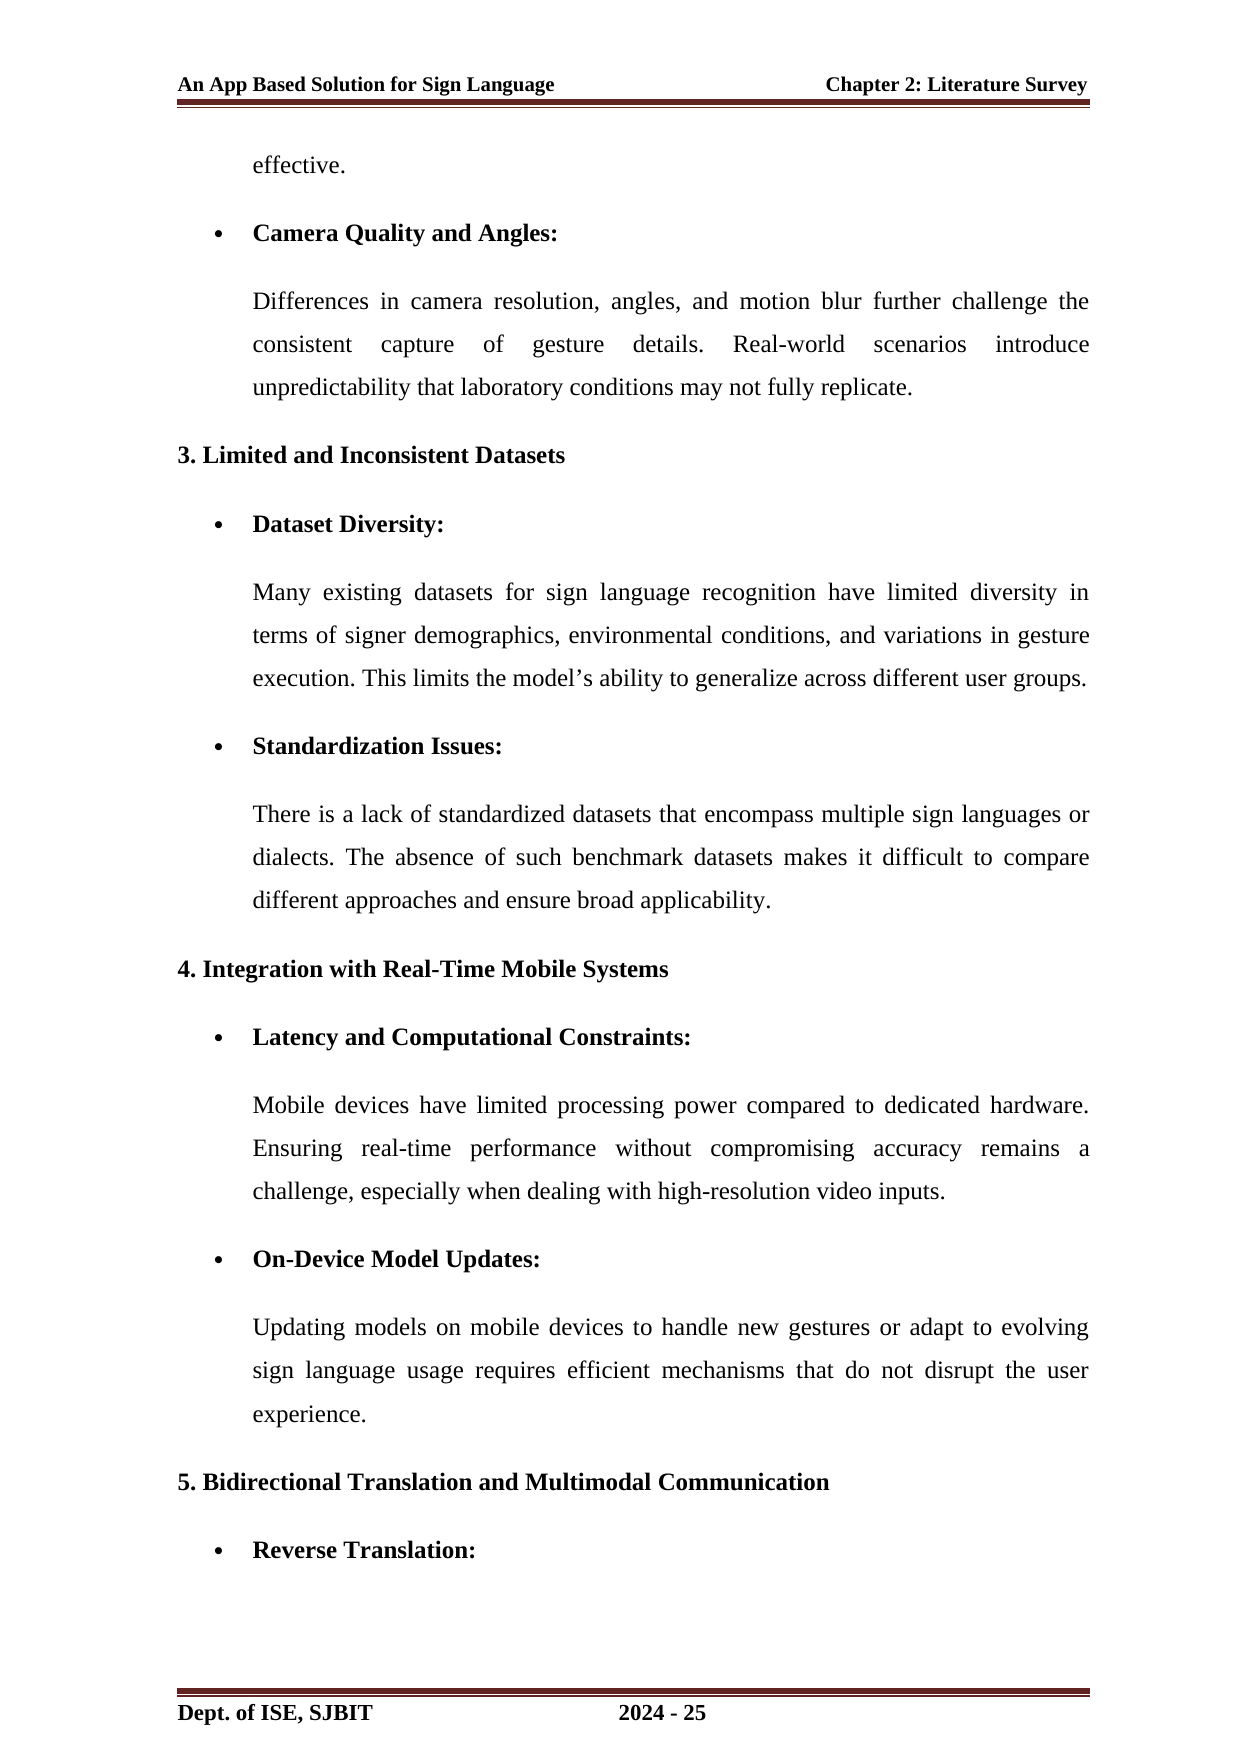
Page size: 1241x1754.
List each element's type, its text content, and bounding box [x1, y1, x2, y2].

list Standardization Issues: [215, 731, 1090, 760]
text There is a lack of standardized datasets that encompass multiple sign languages or dialects. The absence of such benchmark datasets makes it difficult to compare different approaches and ensure broad applicability. [252, 799, 1090, 914]
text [252, 150, 1090, 179]
list Reverse Translation: [215, 1535, 1090, 1564]
text 3. Limited and Inconsistent Datasets [177, 441, 1090, 469]
text Updating models on mobile devices to handle new gestures or adapt to evolving sign language usage requires efficient mechanisms that do not disrupt the user experience. [252, 1312, 1090, 1427]
list Latency and Computational Constraints: [215, 1022, 1090, 1051]
text Differences in camera resolution, angles, and motion blur further challenge the consistent capture of gesture details. Real-world scenarios introduce unpredictability that laboratory conditions may not fully replicate. [252, 286, 1090, 401]
list Camera Quality and Angles: [215, 218, 1090, 247]
text 5. Bidirectional Translation and Multimodal Communication [177, 1467, 1090, 1496]
list Dataset Diversity: [215, 509, 1090, 537]
list On-Device Model Updates: [215, 1244, 1090, 1273]
text Mobile devices have limited processing power compared to dedicated hardware. Ensuring real-time performance without compromising accuracy remains a challenge, especially when dealing with high-resolution video inputs. [252, 1090, 1090, 1205]
text Many existing datasets for sign language recognition have limited diversity in terms of signer demographics, environmental conditions, and variations in gesture execution. This limits the model’s ability to generalize across different user groups. [252, 577, 1090, 692]
text 4. Integration with Real-Time Mobile Systems [177, 954, 1090, 982]
